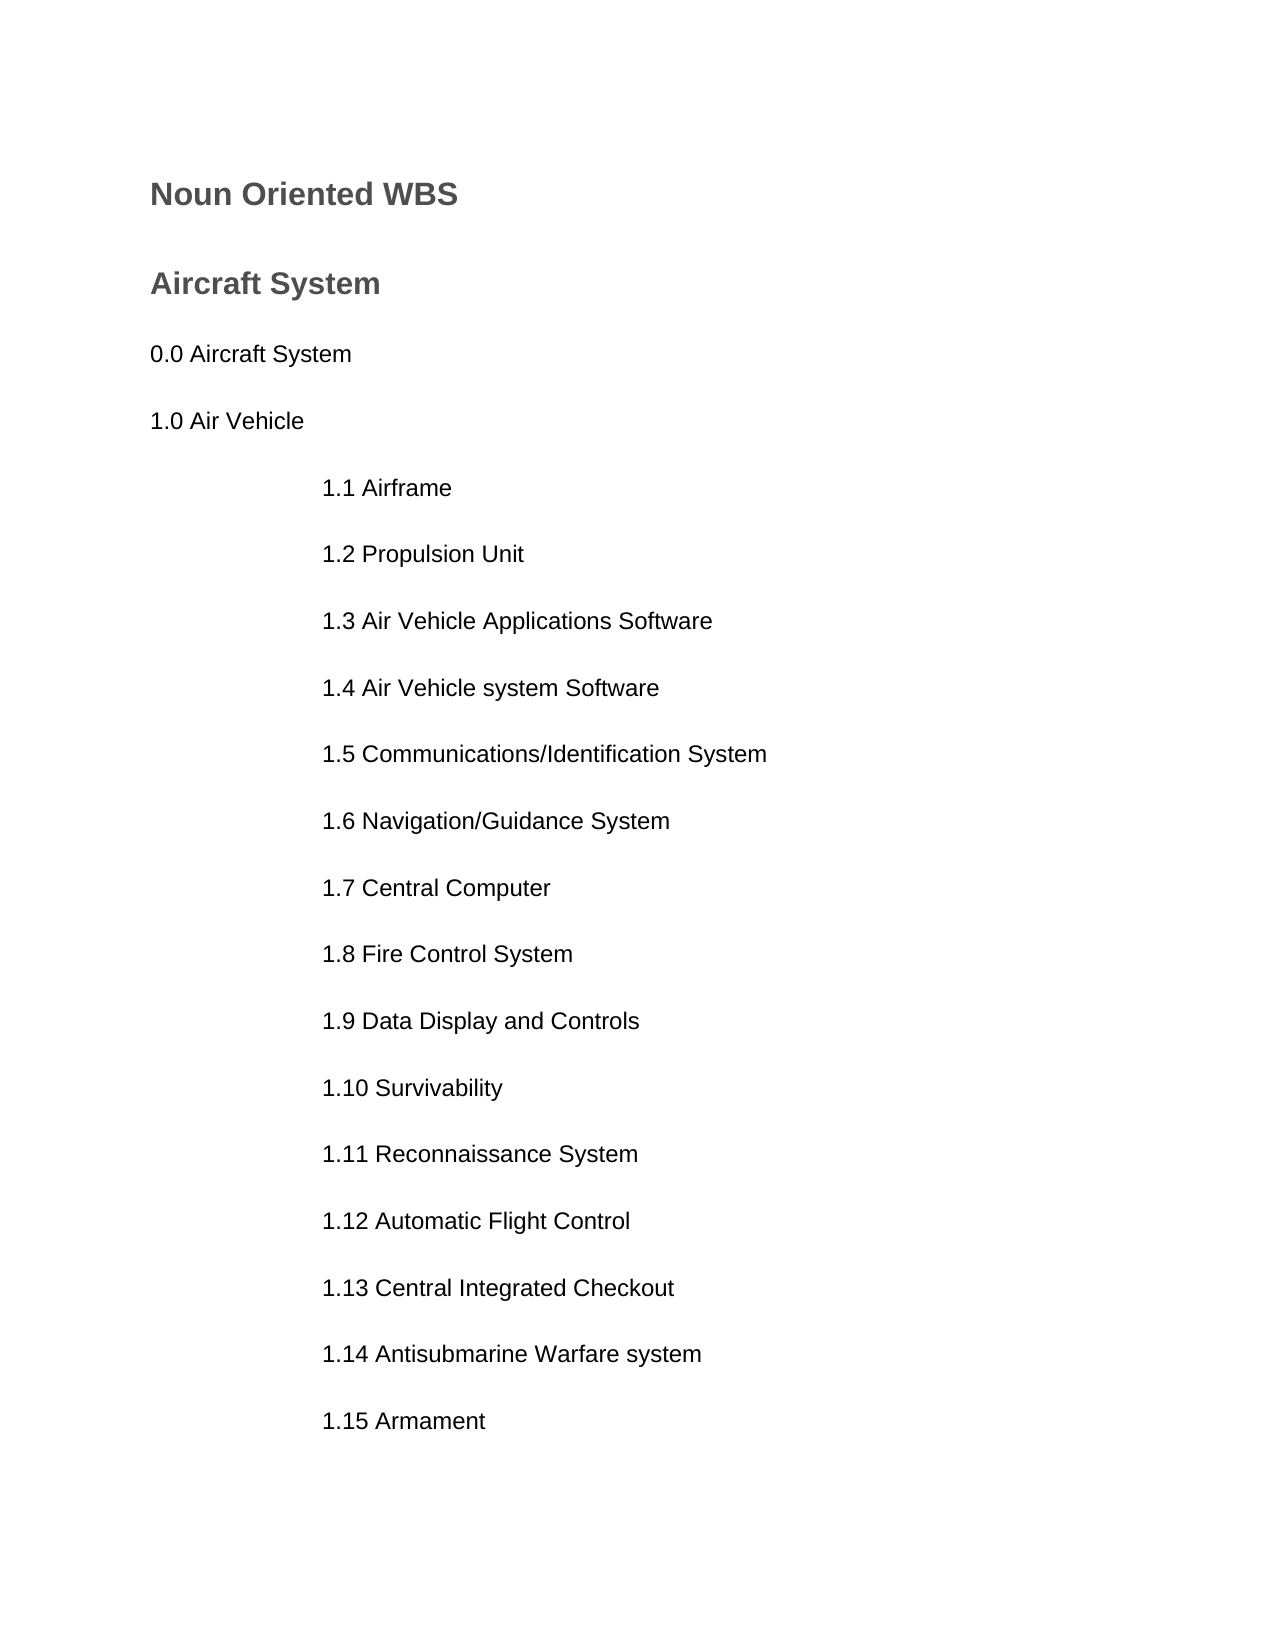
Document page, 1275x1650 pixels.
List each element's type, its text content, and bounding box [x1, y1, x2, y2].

text 1.15 Armament [322, 1397, 1125, 1434]
text 1.5 Communications/Identification System [322, 730, 1125, 768]
text Noun Oriented WBS [150, 175, 1125, 240]
text 1.8 Fire Control System [322, 930, 1125, 968]
text 1.2 Propulsion Unit [322, 530, 1125, 568]
text 1.6 Navigation/Guidance System [322, 797, 1125, 834]
text 1.4 Air Vehicle system Software [322, 663, 1125, 701]
text 1.0 Air Vehicle [150, 397, 1125, 434]
text 1.7 Central Computer [322, 863, 1125, 901]
text 1.14 Antisubmarine Warfare system [322, 1330, 1125, 1368]
text Aircraft System [150, 265, 1125, 301]
text 0.0 Aircraft System [150, 330, 1125, 368]
text 1.1 Airframe [322, 463, 1125, 501]
text 1.13 Central Integrated Checkout [322, 1263, 1125, 1301]
text 1.9 Data Display and Controls [322, 997, 1125, 1034]
text 1.11 Reconnaissance System [322, 1130, 1125, 1168]
text 1.12 Automatic Flight Control [322, 1197, 1125, 1234]
text 1.10 Survivability [322, 1063, 1125, 1101]
text 1.3 Air Vehicle Applications Software [322, 597, 1125, 634]
